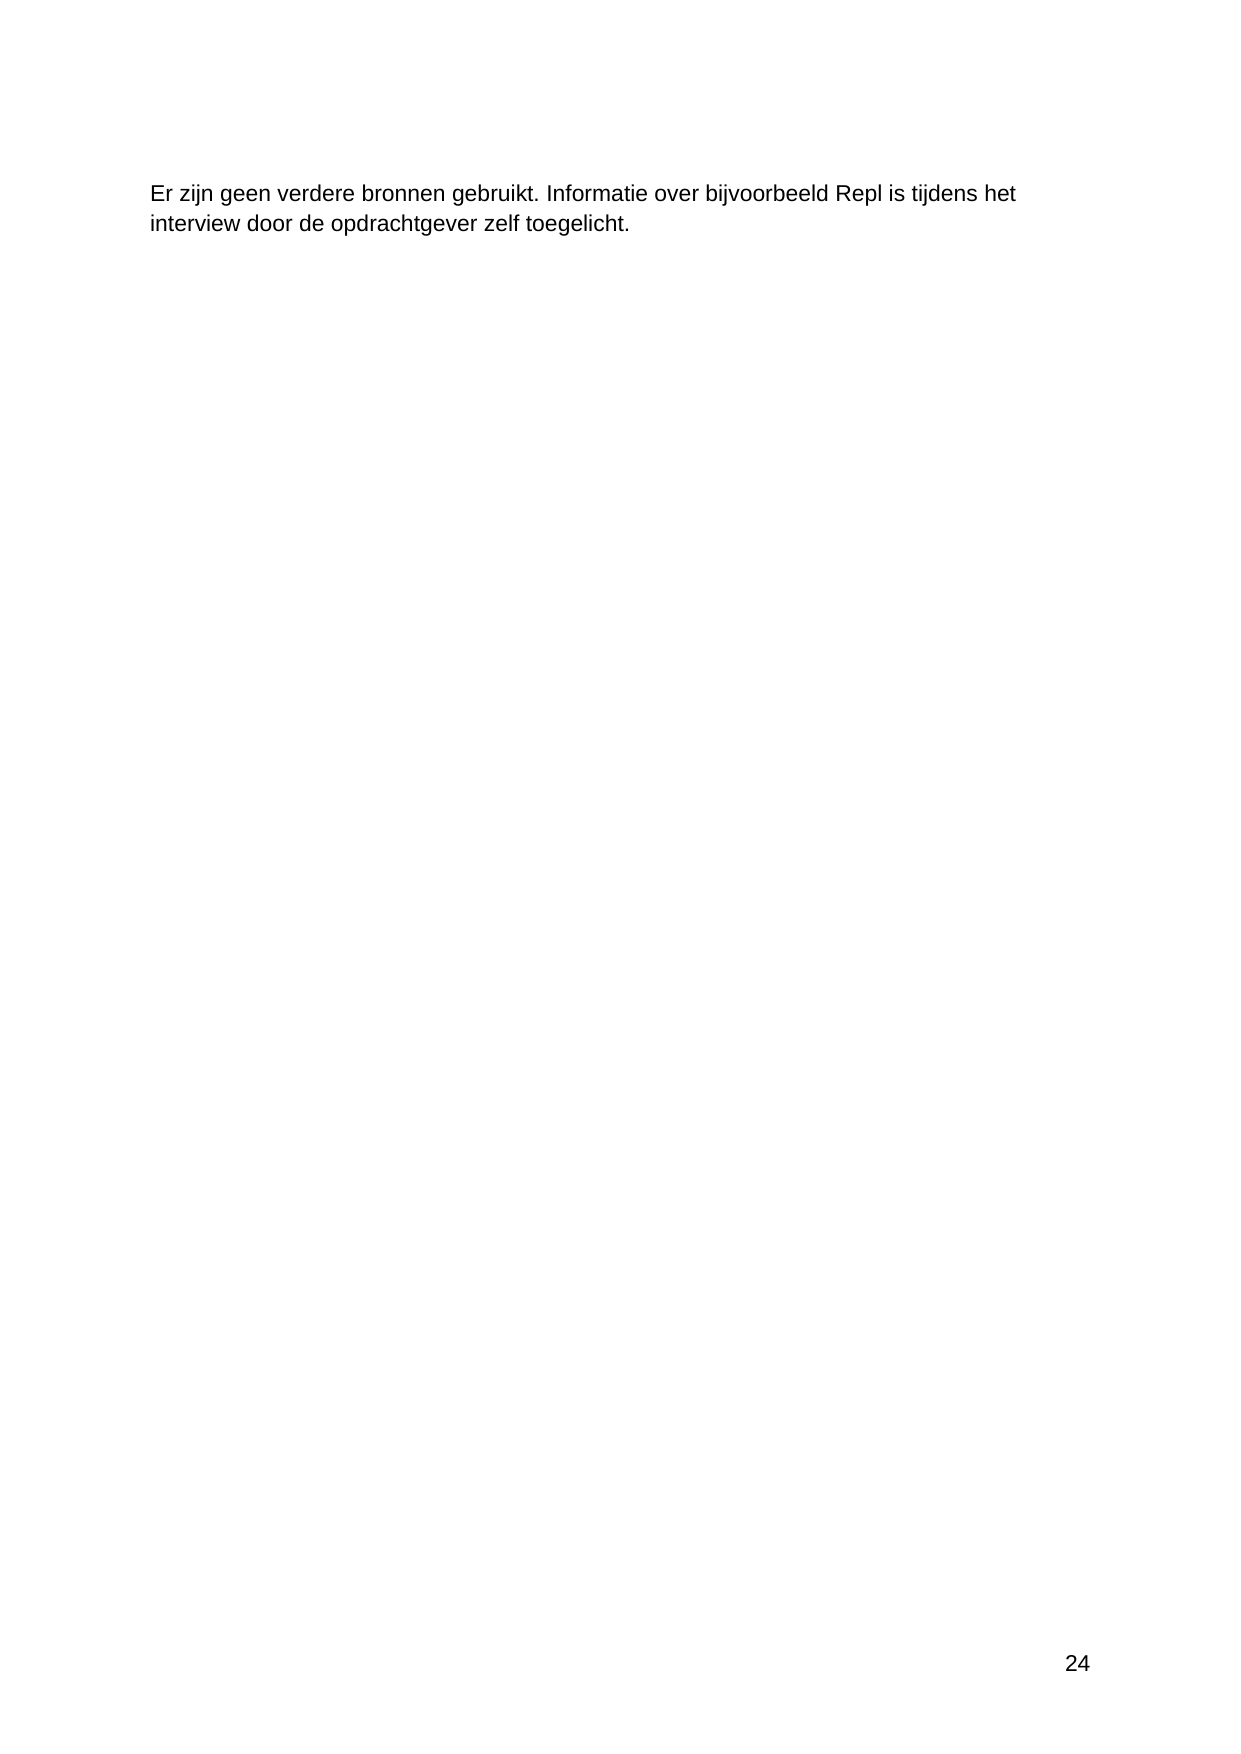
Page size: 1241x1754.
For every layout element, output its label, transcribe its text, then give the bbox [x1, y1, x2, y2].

text Er zijn geen verdere bronnen gebruikt. Informatie over bijvoorbeeld Repl is tijdens het interview door de opdrachtgever zelf toegelicht. [150, 180, 1090, 237]
